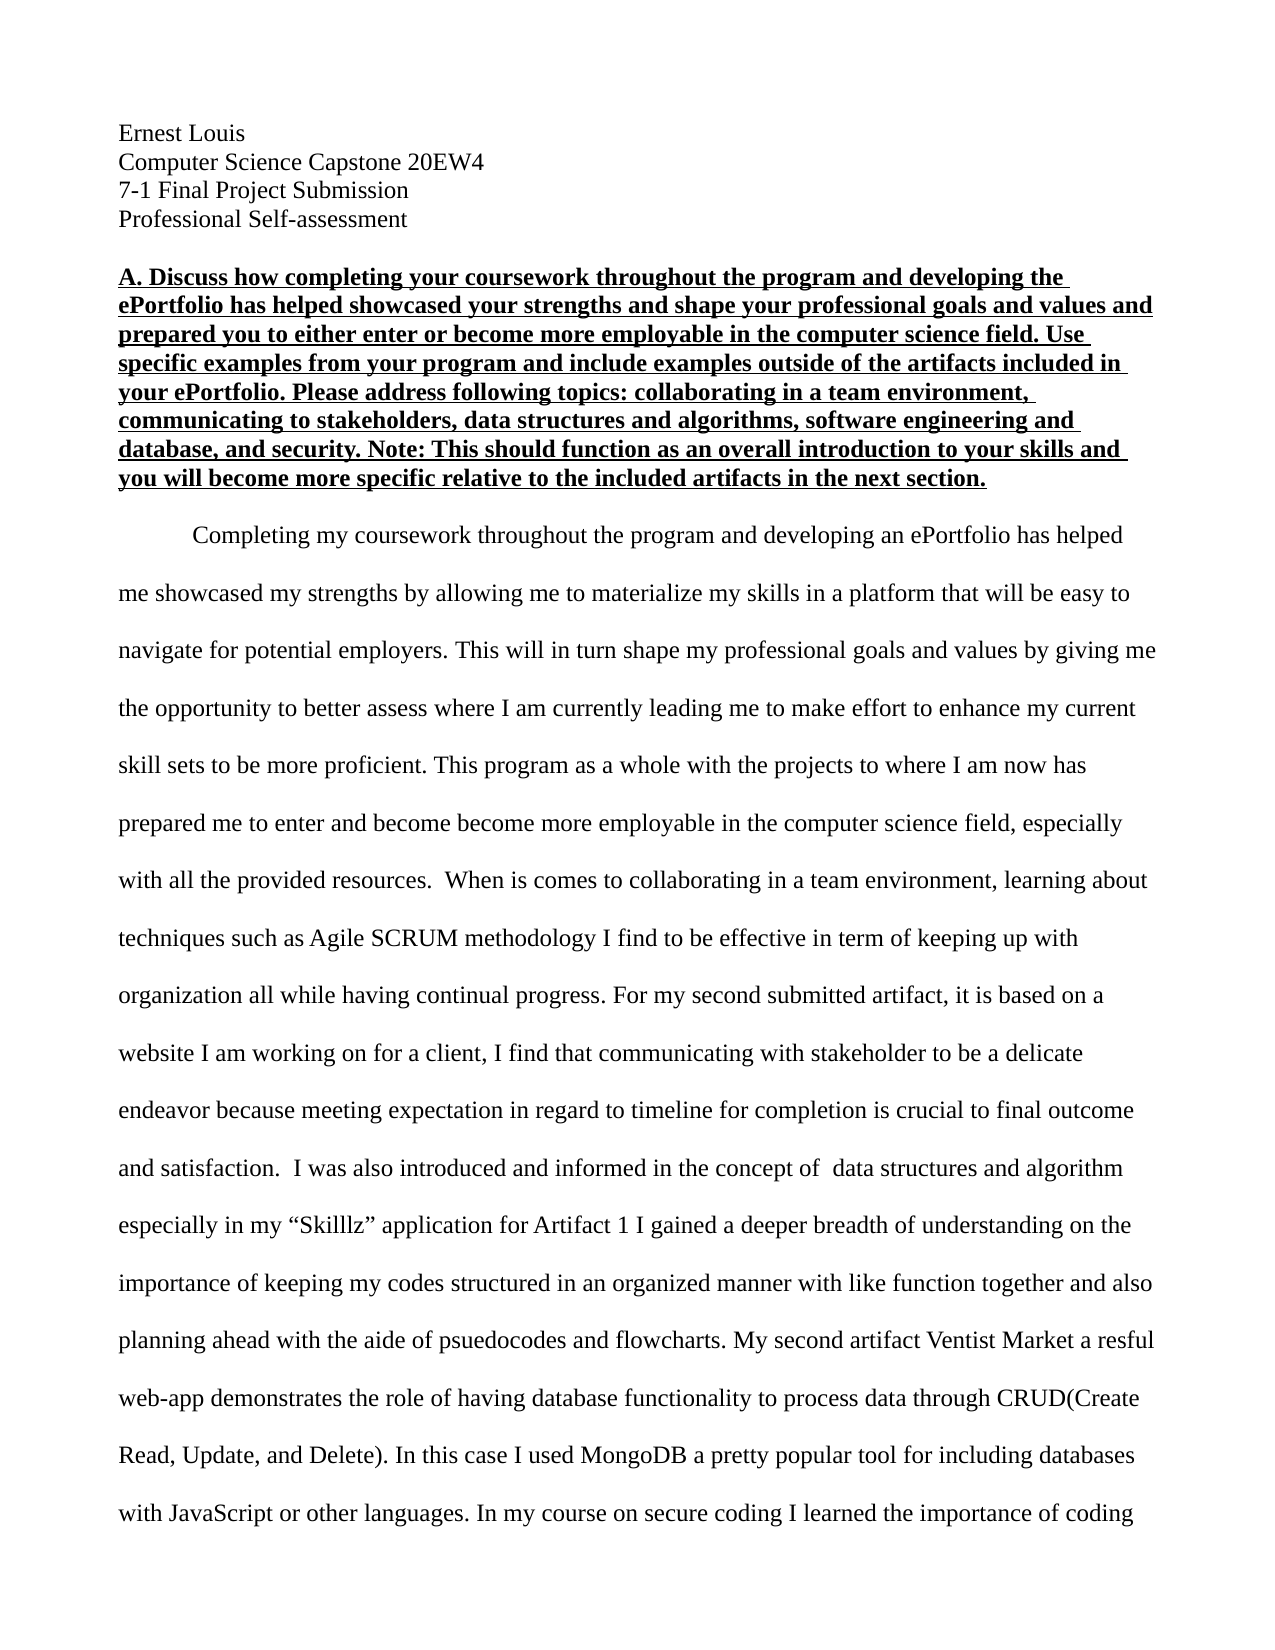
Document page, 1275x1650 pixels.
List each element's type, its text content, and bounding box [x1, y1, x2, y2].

text Ernest Louis [118, 118, 1157, 147]
text Computer Science Capstone 20EW4 [118, 147, 1157, 176]
text A. Discuss how completing your coursework throughout the program and developing the ePortfolio has helped showcased your strengths and shape your professional goals and values and prepared you to either enter or become more employable in the computer science field. Use specific examples from your program and include examples outside of the artifacts included in your ePortfolio. Please address following topics: collaborating in a team environment, communicating to stakeholders, data structures and algorithms, software engineering and database, and security. Note: This should function as an overall introduction to your skills and you will become more specific relative to the included artifacts in the next section. [118, 262, 1157, 492]
text 7-1 Final Project Submission [118, 176, 1157, 204]
text Professional Self-assessment [118, 204, 1157, 233]
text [118, 521, 1157, 1527]
